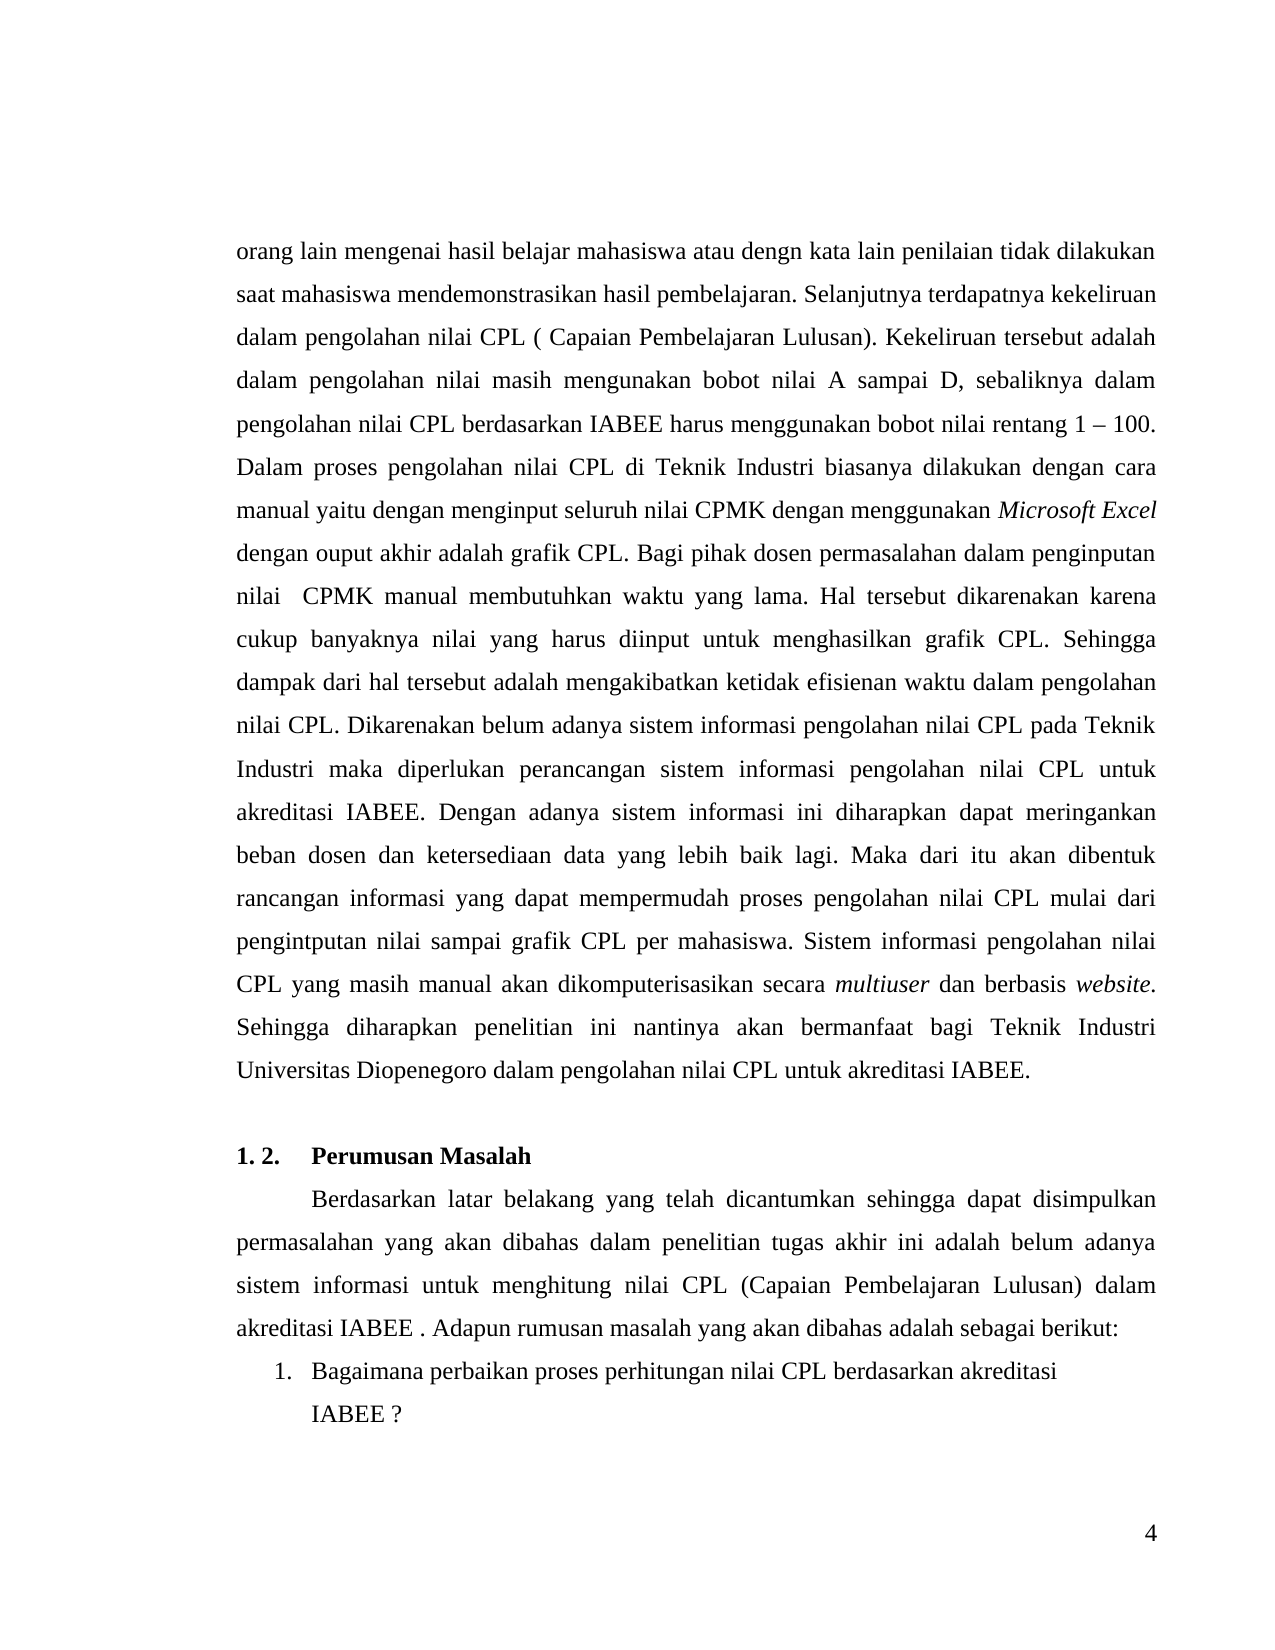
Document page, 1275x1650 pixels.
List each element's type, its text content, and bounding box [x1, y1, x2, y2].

subtitle Perumusan Masalah [236, 1141, 1157, 1169]
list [236, 236, 1157, 1084]
list Bagaimana perbaikan proses perhitungan nilai CPL berdasarkan akreditasi [274, 1356, 1157, 1385]
text Berdasarkan latar belakang yang telah dicantumkan sehingga dapat disimpulkan permasalahan yang akan dibahas dalam penelitian tugas akhir ini adalah belum adanya sistem informasi untuk menghitung nilai CPL (Capaian Pembelajaran Lulusan) dalam akreditasi IABEE . Adapun rumusan masalah yang akan dibahas adalah sebagai berikut: [236, 1184, 1157, 1342]
list IABEE ? [311, 1399, 1157, 1428]
